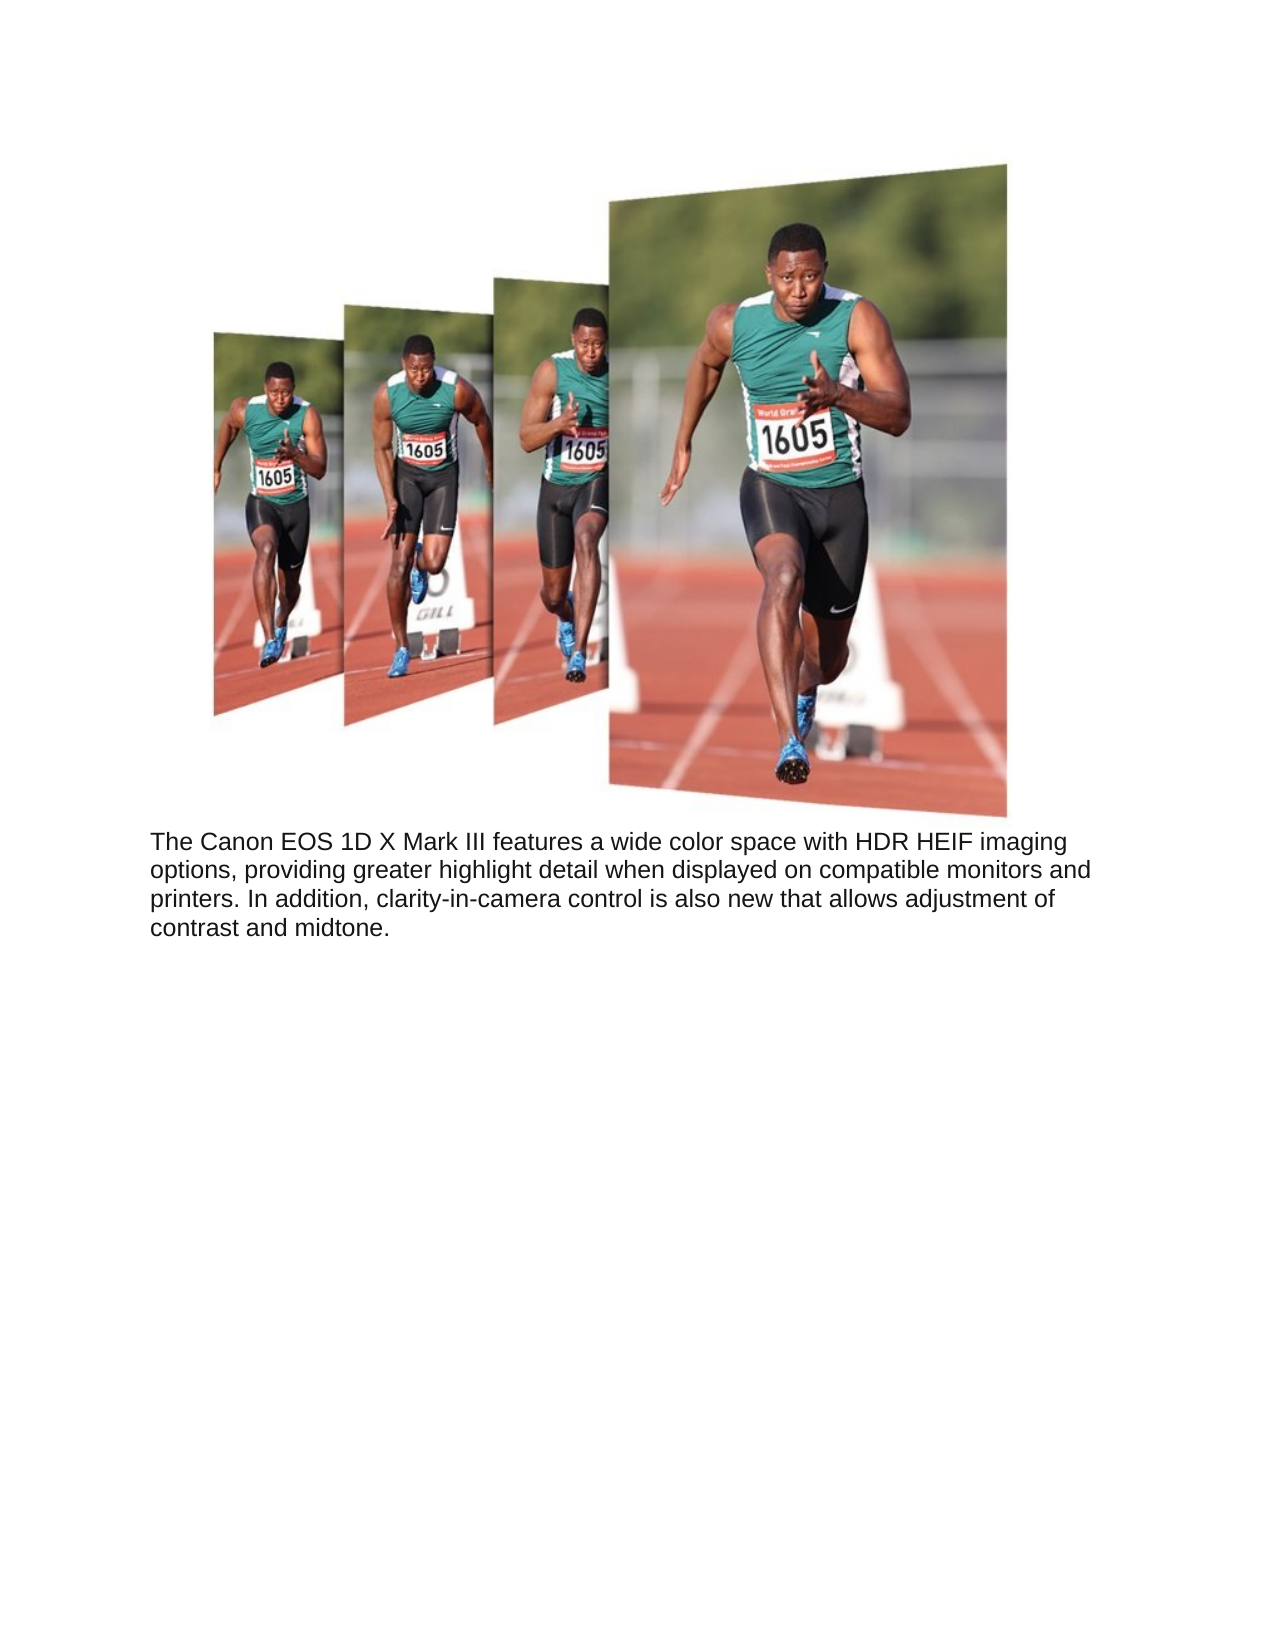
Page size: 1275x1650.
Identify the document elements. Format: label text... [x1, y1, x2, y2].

text The Canon EOS 1D X Mark III features a wide color space with HDR HEIF imaging options, providing greater highlight detail when displayed on compatible monitors and printers. In addition, clarity-in-camera control is also new that allows adjustment of contrast and midtone. [150, 827, 1125, 942]
picture [150, 150, 1115, 827]
